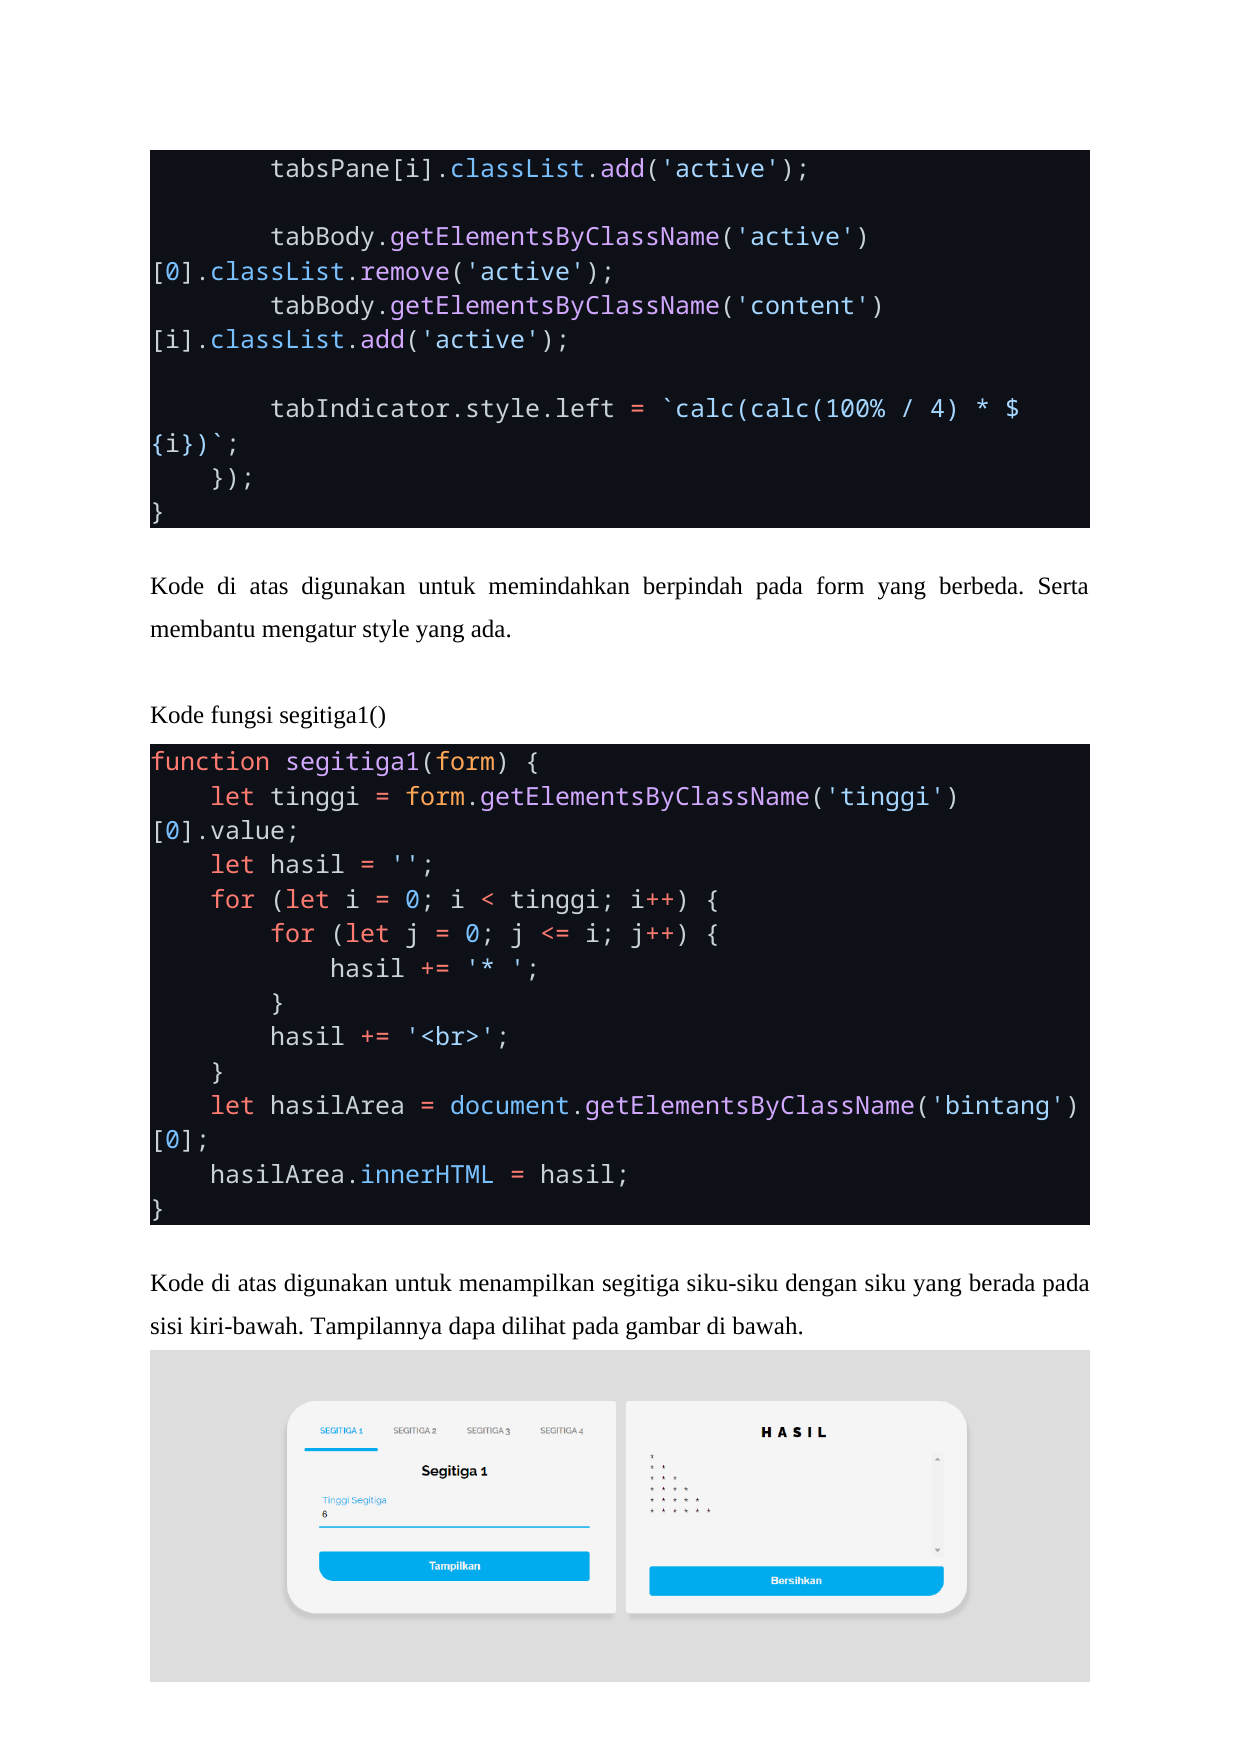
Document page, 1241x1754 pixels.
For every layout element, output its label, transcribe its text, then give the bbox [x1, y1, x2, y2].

text hasil += '* '; [150, 950, 1090, 984]
text tabBody.getElementsByClassName('content')[i].classList.add('active'); [150, 287, 1090, 356]
text tabsPane[i].classList.add('active'); [150, 150, 1090, 184]
text } [150, 984, 1090, 1019]
text }); [150, 459, 1090, 494]
text let tinggi = form.getElementsByClassName('tinggi')[0].value; [150, 778, 1090, 847]
text hasilArea.innerHTML = hasil; [150, 1156, 1090, 1191]
text hasil += '<br>'; [150, 1019, 1090, 1053]
text for (let j = 0; j <= i; j++) { [150, 916, 1090, 950]
text for (let i = 0; i < tinggi; i++) { [150, 881, 1090, 916]
text Kode fungsi segitiga1() [150, 701, 1090, 729]
text Kode di atas digunakan untuk memindahkan berpindah pada form yang berbeda. Serta membantu mengatur style yang ada. [150, 571, 1090, 643]
text tabIndicator.style.left = `calc(calc(100% / 4) * ${i})`; [150, 391, 1090, 459]
text } [150, 1053, 1090, 1087]
text } [150, 1191, 1090, 1225]
picture [150, 1350, 1091, 1682]
text let hasilArea = document.getElementsByClassName('bintang')[0]; [150, 1087, 1090, 1156]
text let hasil = ''; [150, 847, 1090, 881]
text function segitiga1(form) { [150, 744, 1090, 778]
text Kode di atas digunakan untuk menampilkan segitiga siku-siku dengan siku yang berada pada sisi kiri-bawah. Tampilannya dapa dilihat pada gambar di bawah. [150, 1268, 1090, 1340]
text } [150, 494, 1090, 528]
text tabBody.getElementsByClassName('active')[0].classList.remove('active'); [150, 219, 1090, 287]
